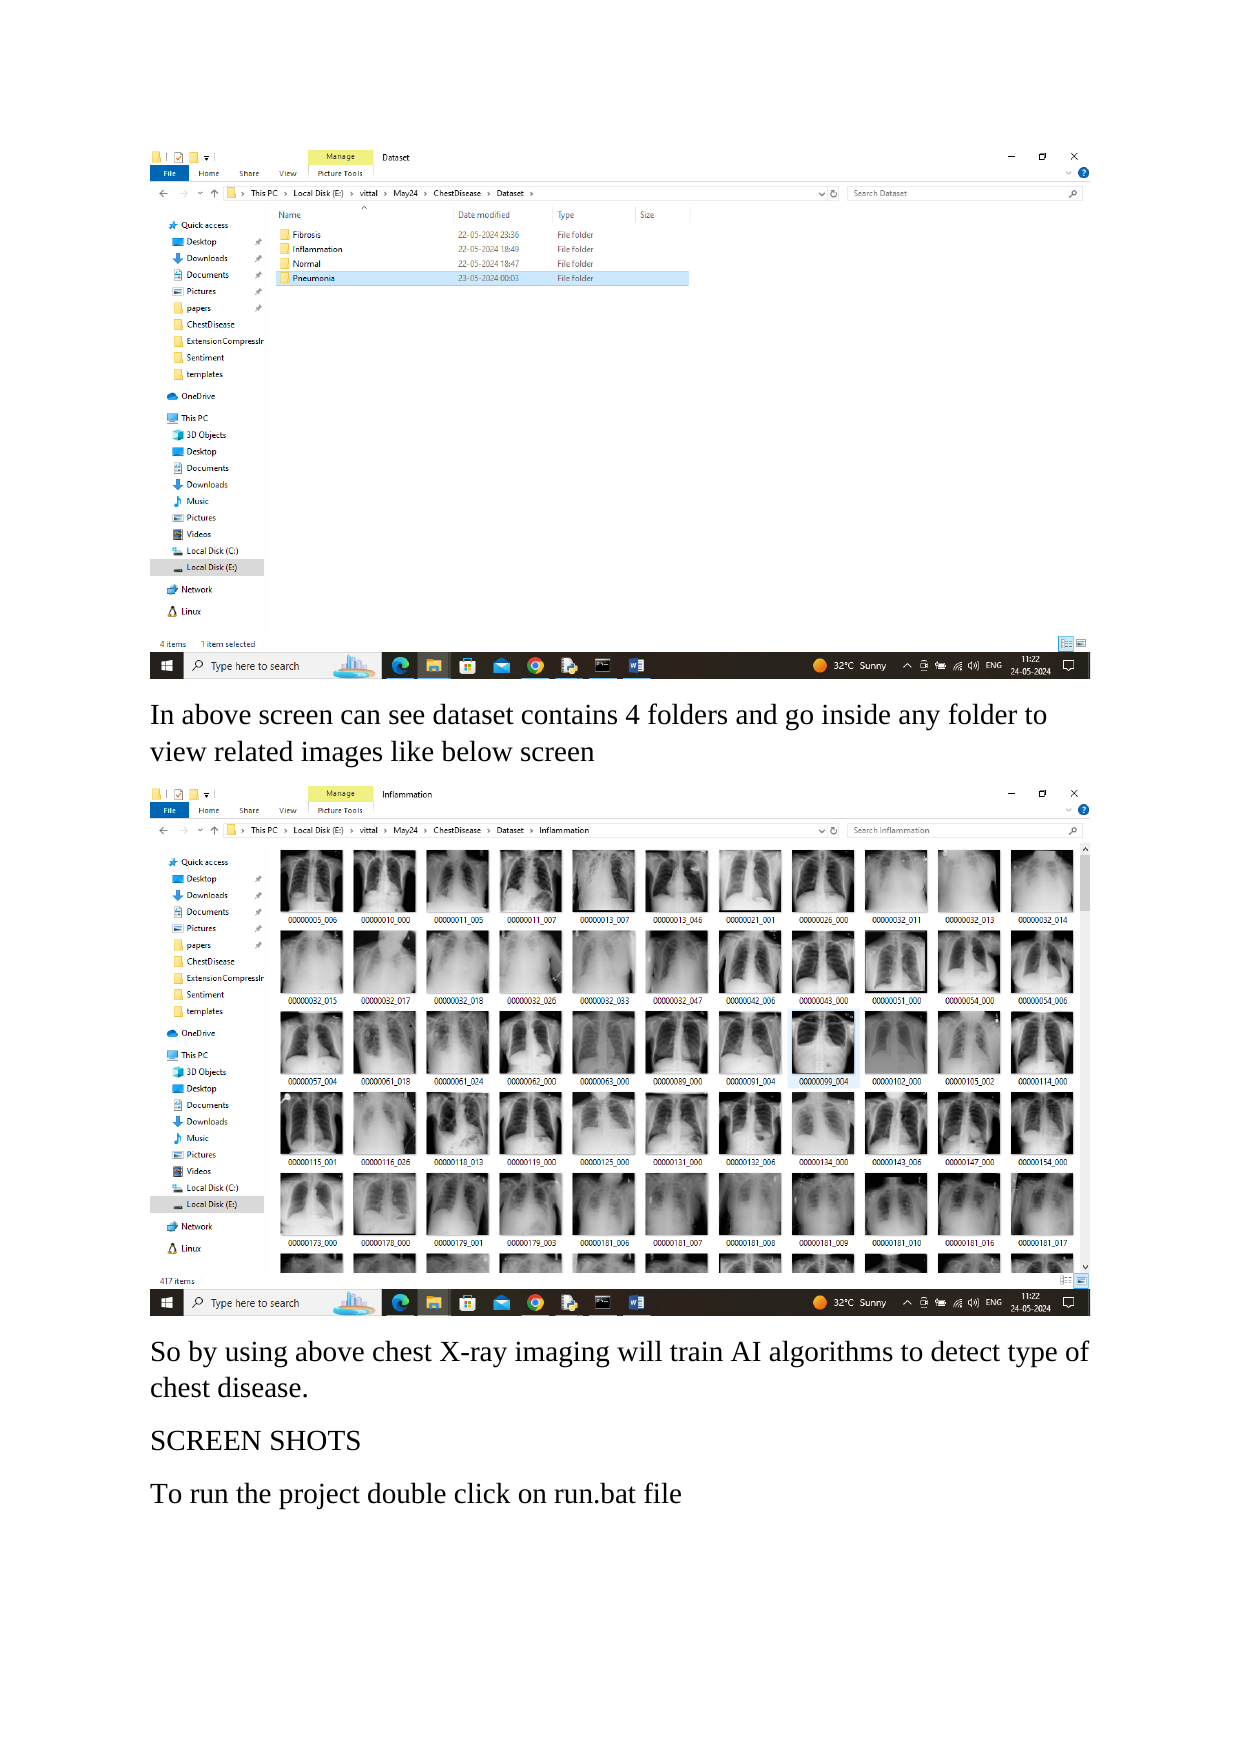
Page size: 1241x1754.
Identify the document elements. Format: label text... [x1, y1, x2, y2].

text SCREEN SHOTS [150, 1423, 1090, 1456]
text To run the project double click on run.bat file [150, 1476, 1090, 1509]
picture [150, 786, 1091, 1316]
text So by using above chest X-ray imaging will train AI algorithms to detect type of chest disease. [150, 1334, 1090, 1404]
text In above screen can see dataset contains 4 folders and go inside any folder to view related images like below screen [150, 697, 1090, 767]
picture [150, 150, 1091, 679]
